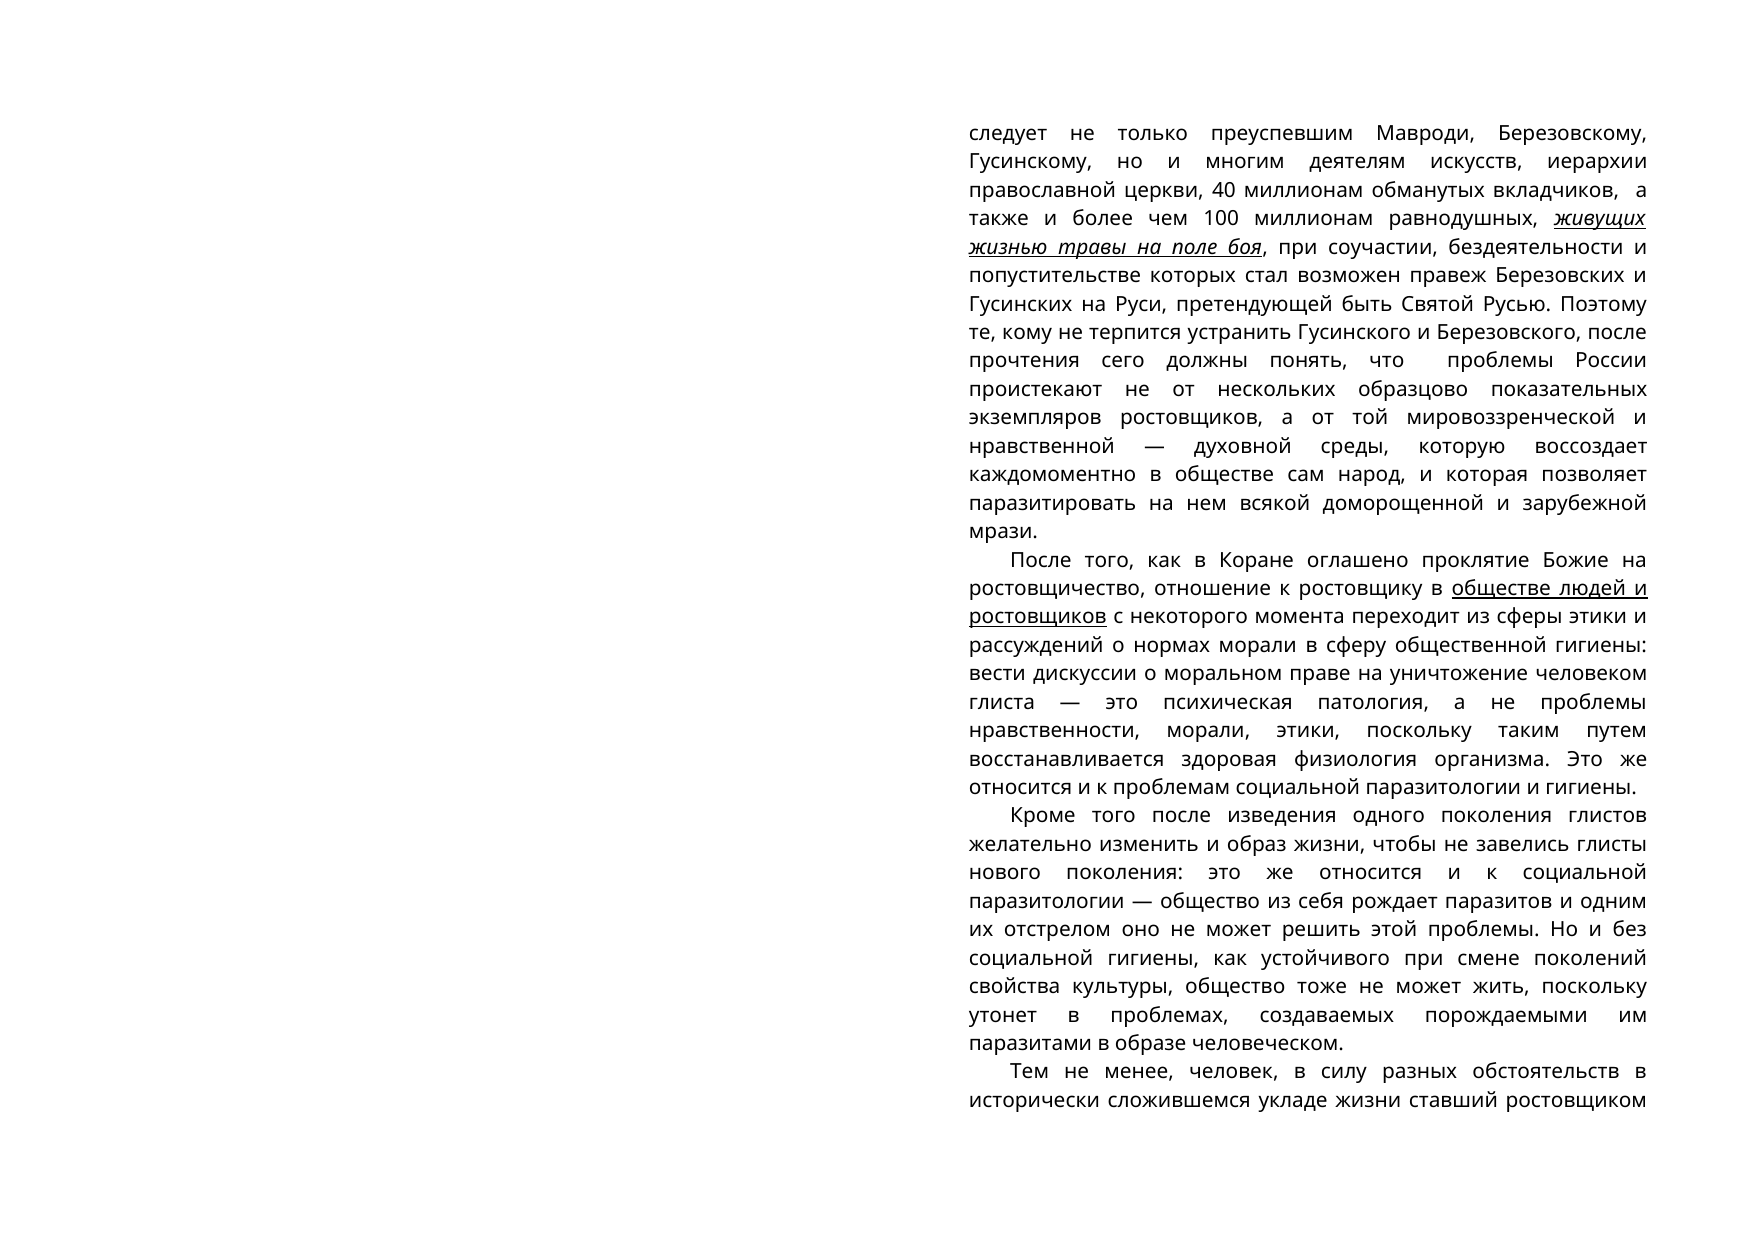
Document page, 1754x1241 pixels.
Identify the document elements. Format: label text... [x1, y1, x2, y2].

text После того, как в Коране оглашено проклятие Божие на ростовщичество, отношение к ростовщику в обществе людей и ростовщиков с некоторого момента переходит из сферы этики и рассуждений о нормах морали в сферу общественной гигиены: вести дискуссии о моральном праве на уничтожение человеком глиста — это психическая патология, а не проблемы нравственности, морали, этики, поскольку таким путем восстанавливается здоровая физиология организма. Это же относится и к проблемам социальной паразитологии и гигиены. [969, 545, 1648, 801]
text Кроме того после изведения одного поколения глистов желательно изменить и образ жизни, чтобы не завелись глисты нового поколения: это же относится и к социальной паразитологии — общество из себя рождает паразитов и одним их отстрелом оно не может решить этой проблемы. Но и без социальной гигиены, как устойчивого при смене поколений свойства культуры, общество тоже не может жить, поскольку утонет в проблемах, создаваемых порождаемыми им паразитами в образе человеческом. [969, 801, 1648, 1057]
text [969, 1057, 1648, 1113]
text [969, 118, 1648, 545]
